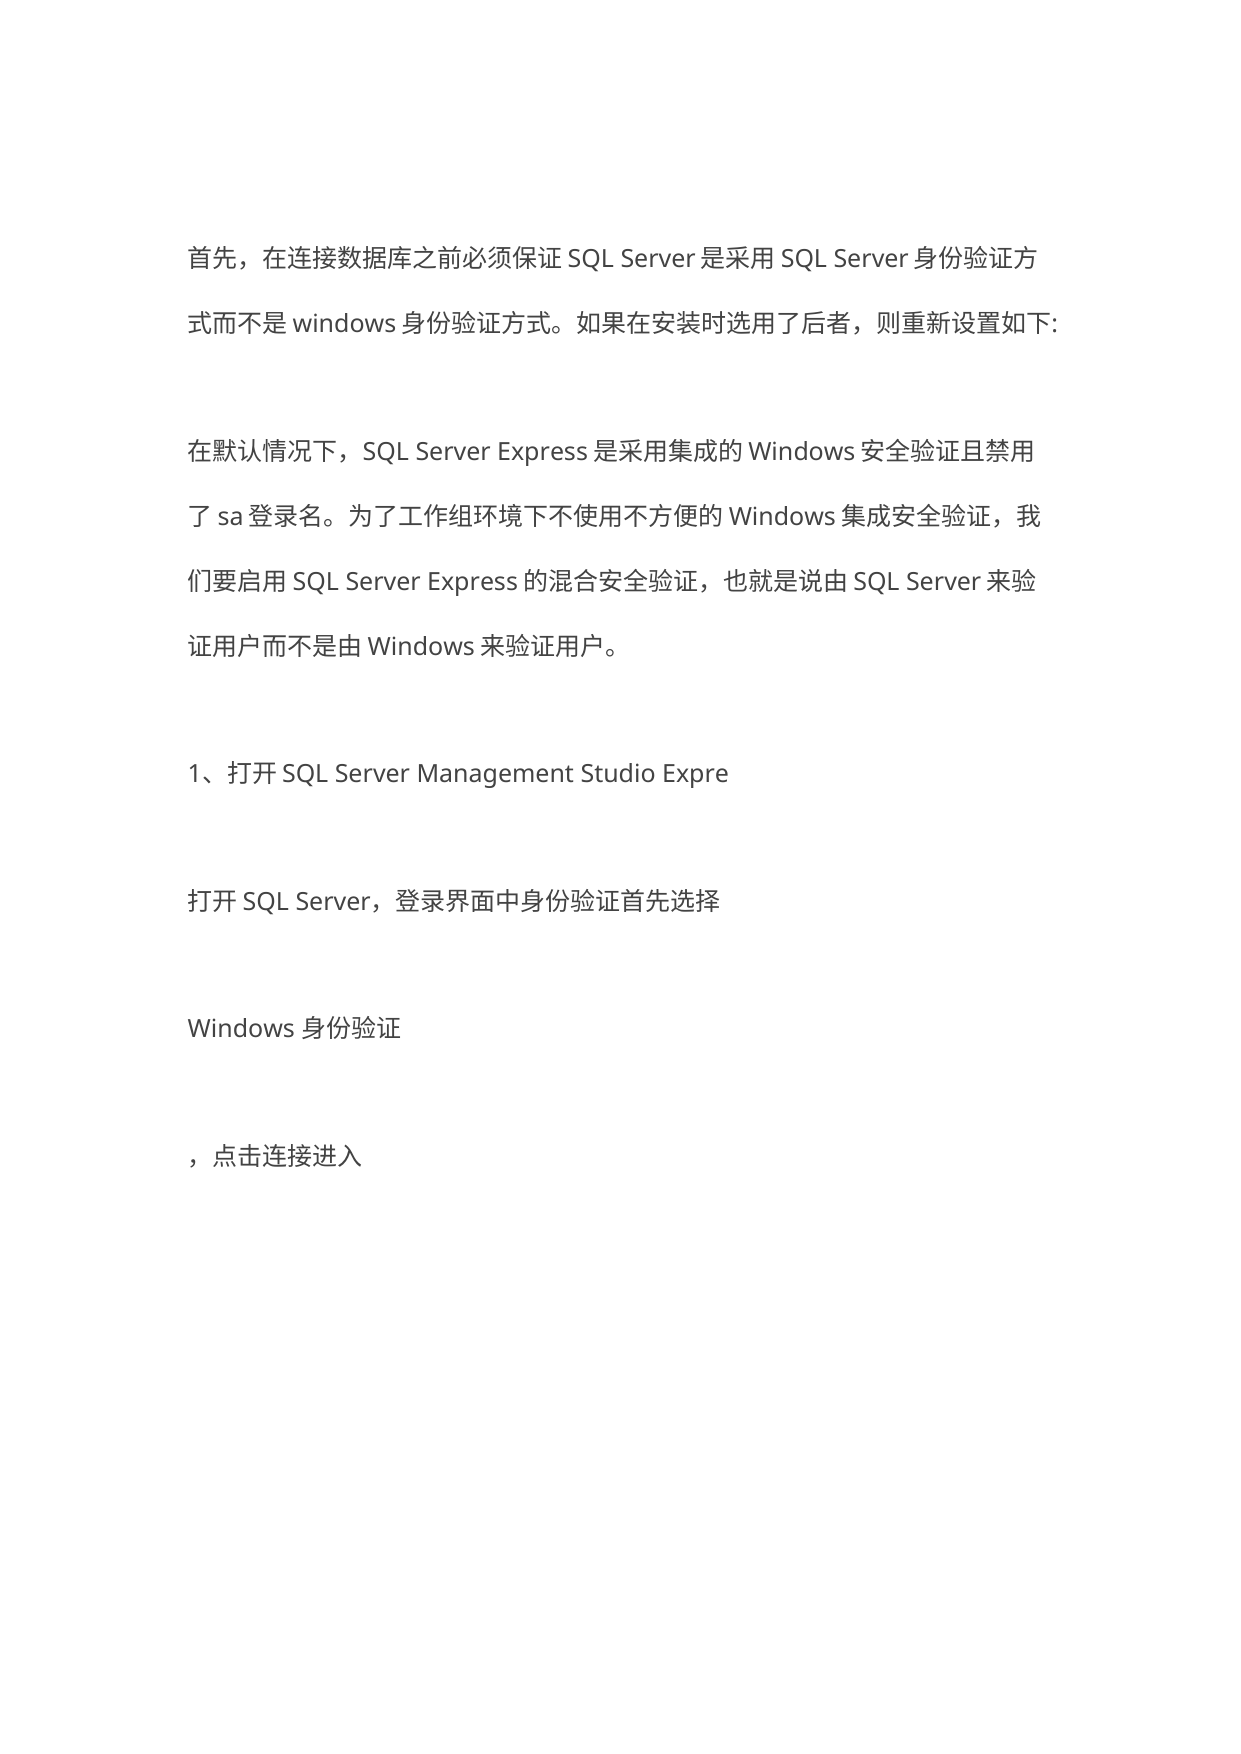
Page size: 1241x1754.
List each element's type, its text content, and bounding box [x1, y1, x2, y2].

text 在默认情况下，SQL Server Express是采用集成的Windows安全验证且禁用了sa登录名。为了工作组环境下不使用不方便的Windows集成安全验证，我们要启用SQL Server Express的混合安全验证，也就是说由SQL Server来验证用户而不是由Windows来验证用户。 [187, 417, 1053, 677]
text 1、打开SQL Server Management Studio Expre [187, 739, 1053, 804]
text 首先，在连接数据库之前必须保证SQL Server是采用SQL Server身份验证方式而不是windows身份验证方式。如果在安装时选用了后者，则重新设置如下: [187, 224, 1053, 354]
text ，点击连接进入 [187, 1122, 1053, 1187]
text 打开SQL Server，登录界面中身份验证首先选择 [187, 867, 1053, 932]
text Windows 身份验证 [187, 994, 1053, 1059]
